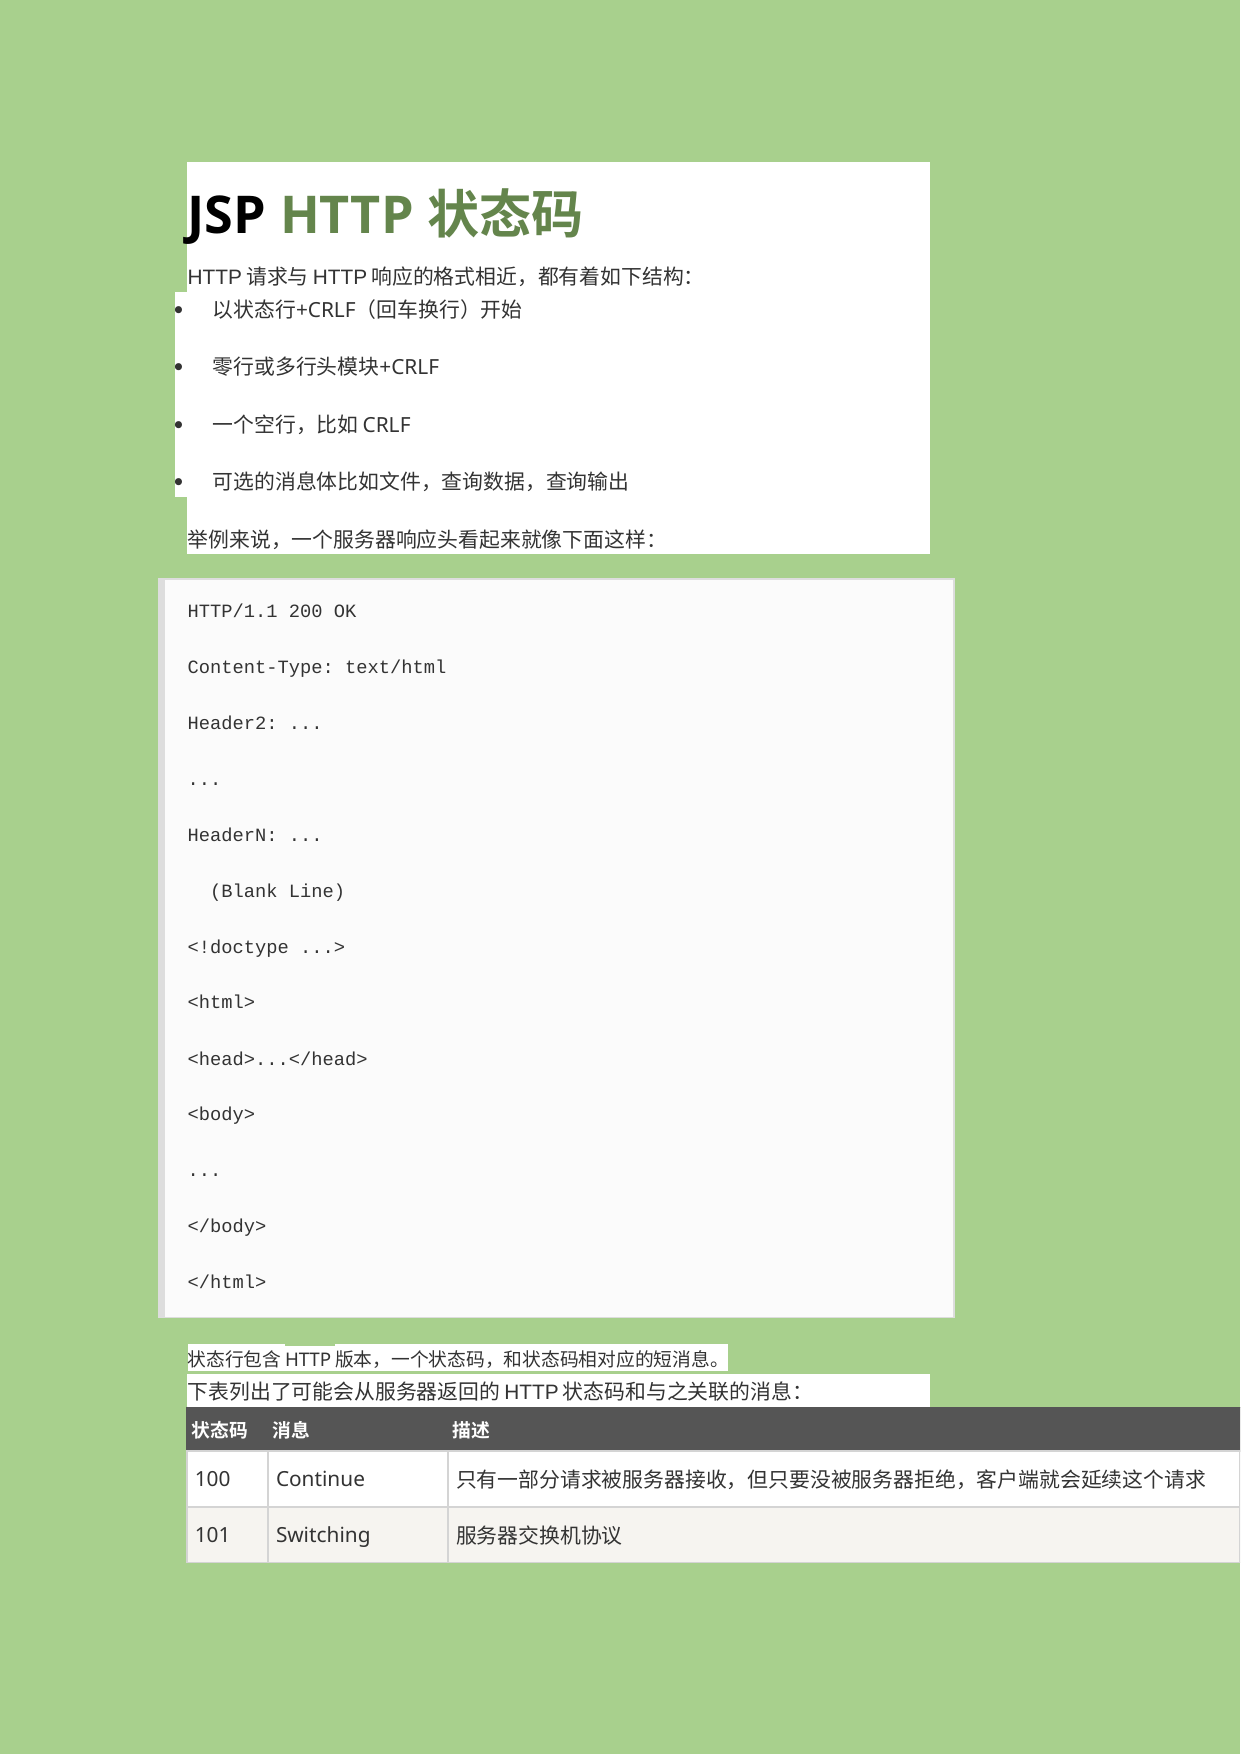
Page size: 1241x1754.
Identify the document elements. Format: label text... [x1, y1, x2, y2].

table_header 消息 [269, 1408, 447, 1450]
table_cell Continue [269, 1452, 447, 1506]
text </body> [165, 1193, 953, 1244]
table_header 状态码 [188, 1408, 267, 1450]
text JSP HTTP 状态码 [187, 162, 930, 259]
text <head>...</head> [165, 1025, 953, 1076]
text HTTP请求与HTTP响应的格式相近，都有着如下结构： [187, 259, 930, 292]
list 一个空行，比如CRLF [175, 407, 930, 439]
text HTTP/1.1 200 OK [165, 580, 953, 629]
text ... [165, 1137, 953, 1188]
table_cell 服务器交换机协议 [449, 1508, 1239, 1562]
text <!doctype ...> [165, 913, 953, 964]
text </html> [165, 1249, 953, 1317]
list 以状态行+CRLF（回车换行）开始 [175, 292, 930, 324]
text Content-Type: text/html [165, 634, 953, 684]
list 可选的消息体比如文件，查询数据，查询输出 [175, 464, 930, 497]
table_header 描述 [449, 1408, 1239, 1450]
table_cell Switching Protocols [269, 1508, 447, 1562]
text <body> [165, 1081, 953, 1132]
table_cell 101 [188, 1508, 267, 1562]
text 状态行包含HTTP版本，一个状态码，和状态码相对应的短消息。 [187, 1342, 930, 1374]
text 举例来说，一个服务器响应头看起来就像下面这样： [187, 522, 930, 554]
text Header2: ... [165, 690, 953, 741]
table_cell 只有一部分请求被服务器接收，但只要没被服务器拒绝，客户端就会延续这个请求 [449, 1452, 1239, 1506]
text (Blank Line) [165, 858, 953, 908]
table_cell 100 [188, 1452, 267, 1506]
list 零行或多行头模块+CRLF [175, 349, 930, 382]
text ... [165, 746, 953, 796]
text HeaderN: ... [165, 802, 953, 852]
text <html> [165, 969, 953, 1020]
text 下表列出了可能会从服务器返回的HTTP状态码和与之关联的消息： [187, 1374, 930, 1407]
